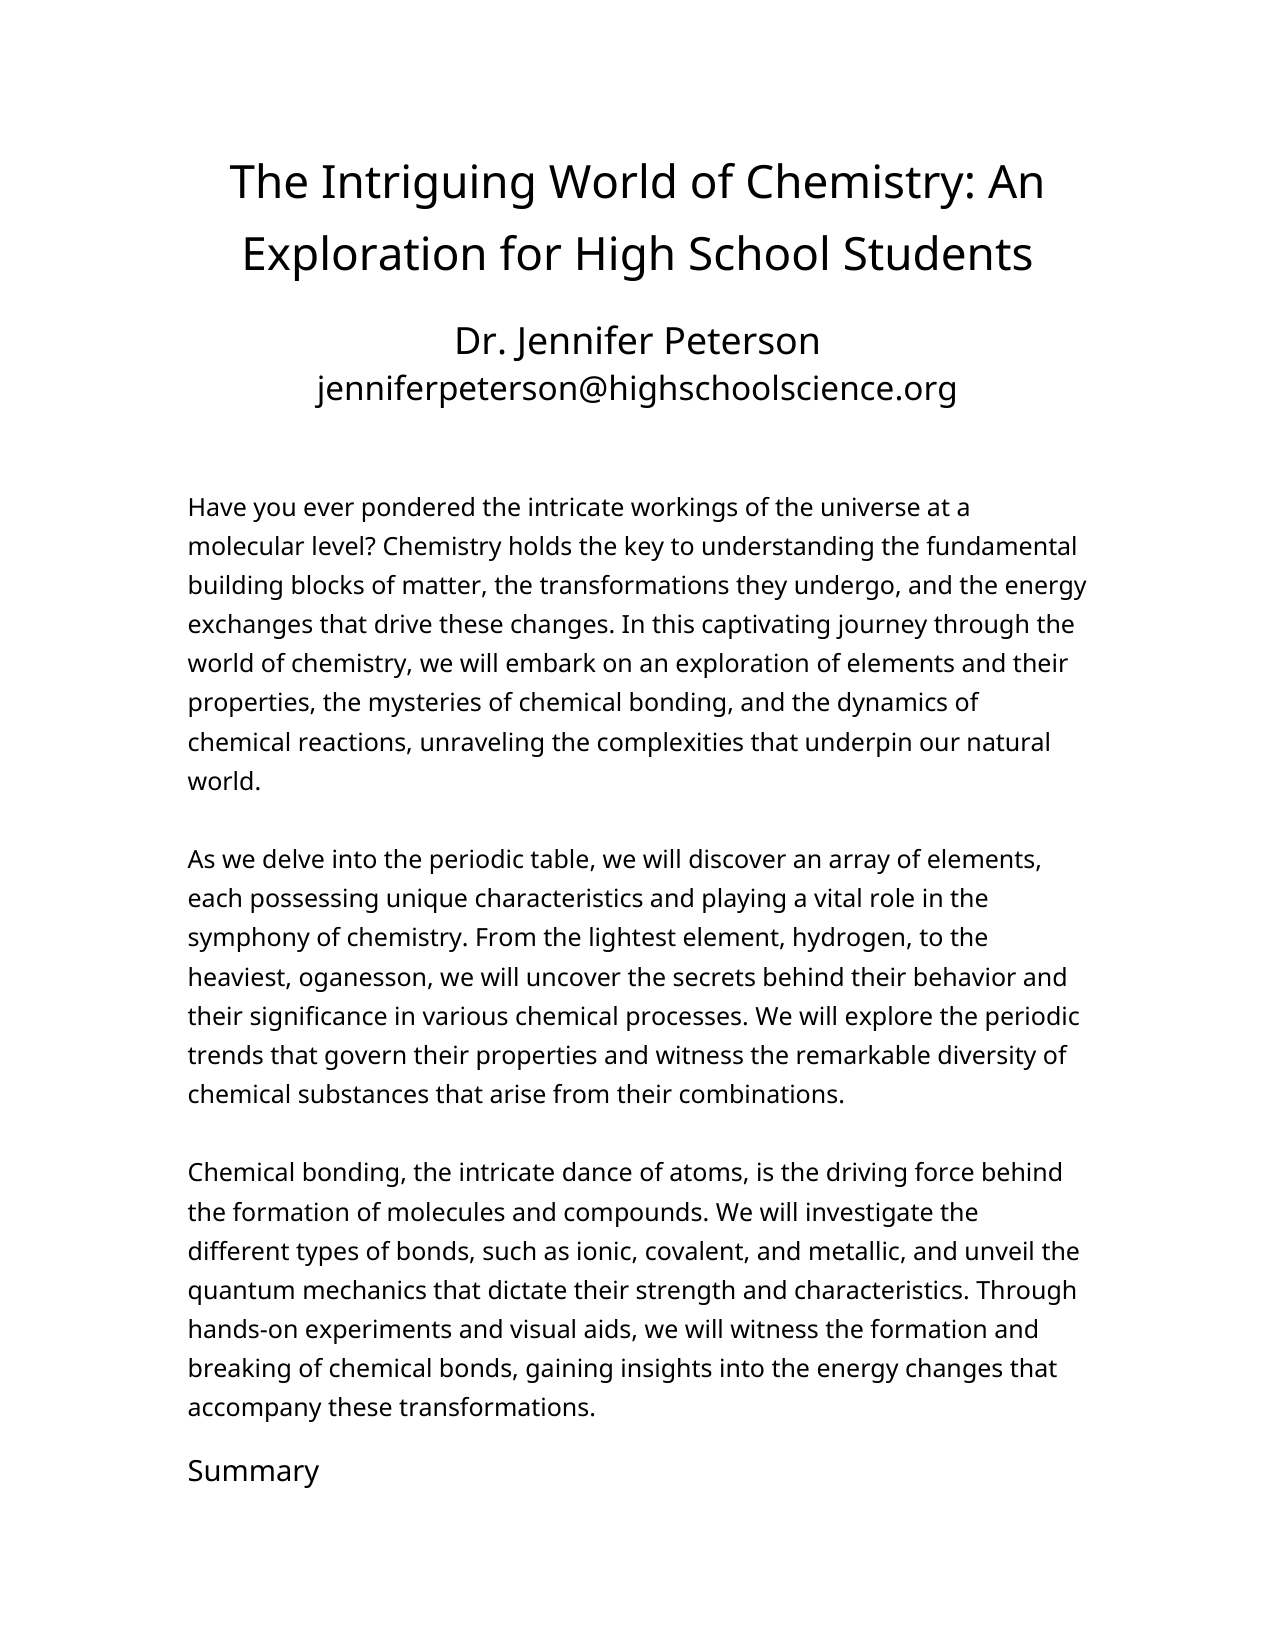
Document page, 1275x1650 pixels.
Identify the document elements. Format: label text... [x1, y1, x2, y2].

text Summary [187, 1450, 1087, 1490]
text Have you ever pondered the intricate workings of the universe at a molecular level? Chemistry holds the key to understanding the fundamental building blocks of matter, the transformations they undergo, and the energy exchanges that drive these changes. In this captivating journey through the world of chemistry, we will embark on an exploration of elements and their properties, the mysteries of chemical bonding, and the dynamics of chemical reactions, unraveling the complexities that underpin our natural world. As we delve into the periodic table, we will discover an array of elements, each possessing unique characteristics and playing a vital role in the symphony of chemistry. From the lightest element, hydrogen, to the heaviest, oganesson, we will uncover the secrets behind their behavior and their significance in various chemical processes. We will explore the periodic trends that govern their properties and witness the remarkable diversity of chemical substances that arise from their combinations. Chemical bonding, the intricate dance of atoms, is the driving force behind the formation of molecules and compounds. We will investigate the different types of bonds, such as ionic, covalent, and metallic, and unveil the quantum mechanics that dictate their strength and characteristics. Through hands-on experiments and visual aids, we will witness the formation and breaking of chemical bonds, gaining insights into the energy changes that accompany these transformations. [187, 489, 1087, 1424]
text jenniferpeterson@highschoolscience.org [187, 365, 1087, 411]
text The Intriguing World of Chemistry: An Exploration for High School Students [187, 150, 1087, 284]
text Dr. Jennifer Peterson [187, 314, 1087, 365]
